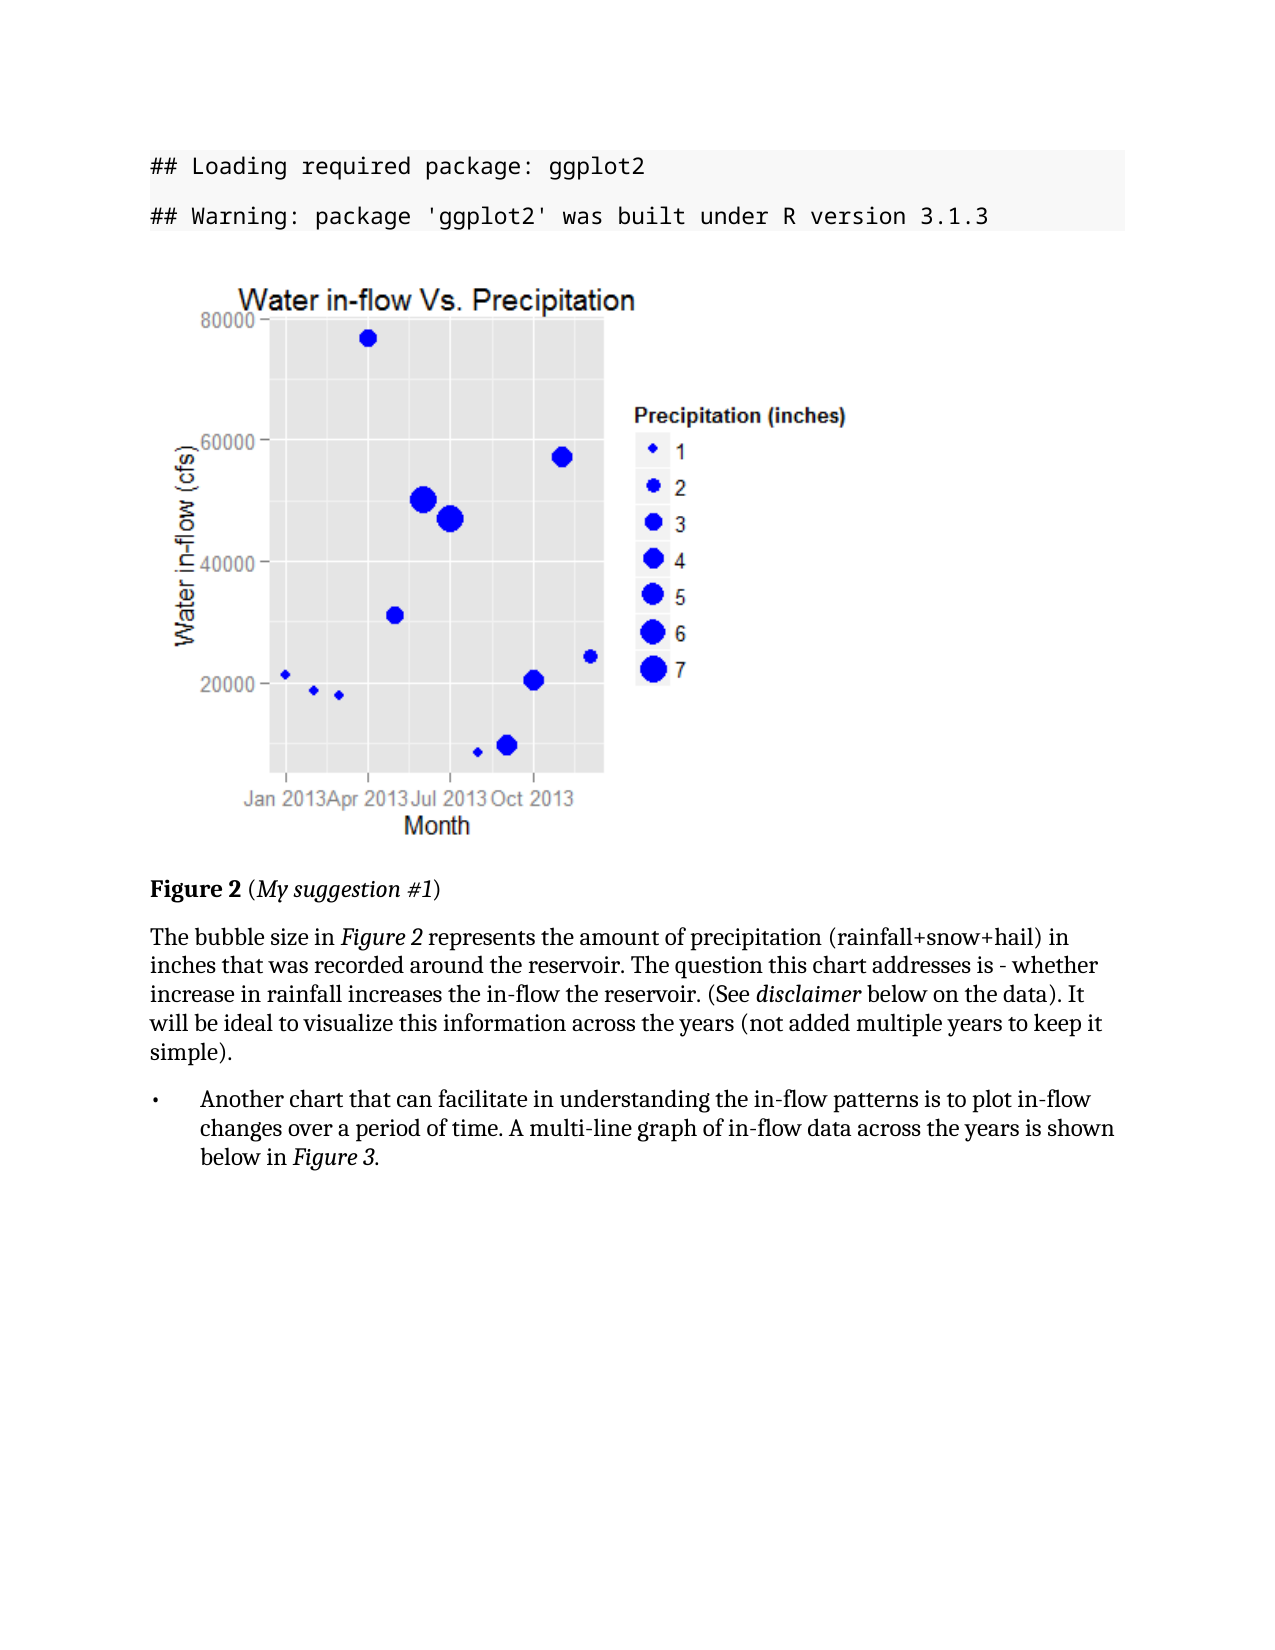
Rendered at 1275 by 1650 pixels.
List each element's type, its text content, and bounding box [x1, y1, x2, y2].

text Figure 2 (My suggestion #1) [150, 875, 1125, 904]
text The bubble size in Figure 2 represents the amount of precipitation (rainfall+snow+hail) in inches that was recorded around the reservoir. The question this chart addresses is - whether increase in rainfall increases the in-flow the reservoir. (See disclaimer below on the data). It will be ideal to visualize this information across the years (not added multiple years to keep it simple). [150, 922, 1125, 1066]
text ## Loading required package: ggplot2 [150, 150, 1125, 181]
list Another chart that can facilitate in understanding the in-flow patterns is to plot in-flow changes over a period of time. A multi-line graph of in-flow data across the years is shown below in Figure 3. [150, 1085, 1125, 1171]
picture [150, 250, 907, 857]
text ## Warning: package 'ggplot2' was built under R version 3.1.3 [150, 200, 1125, 231]
